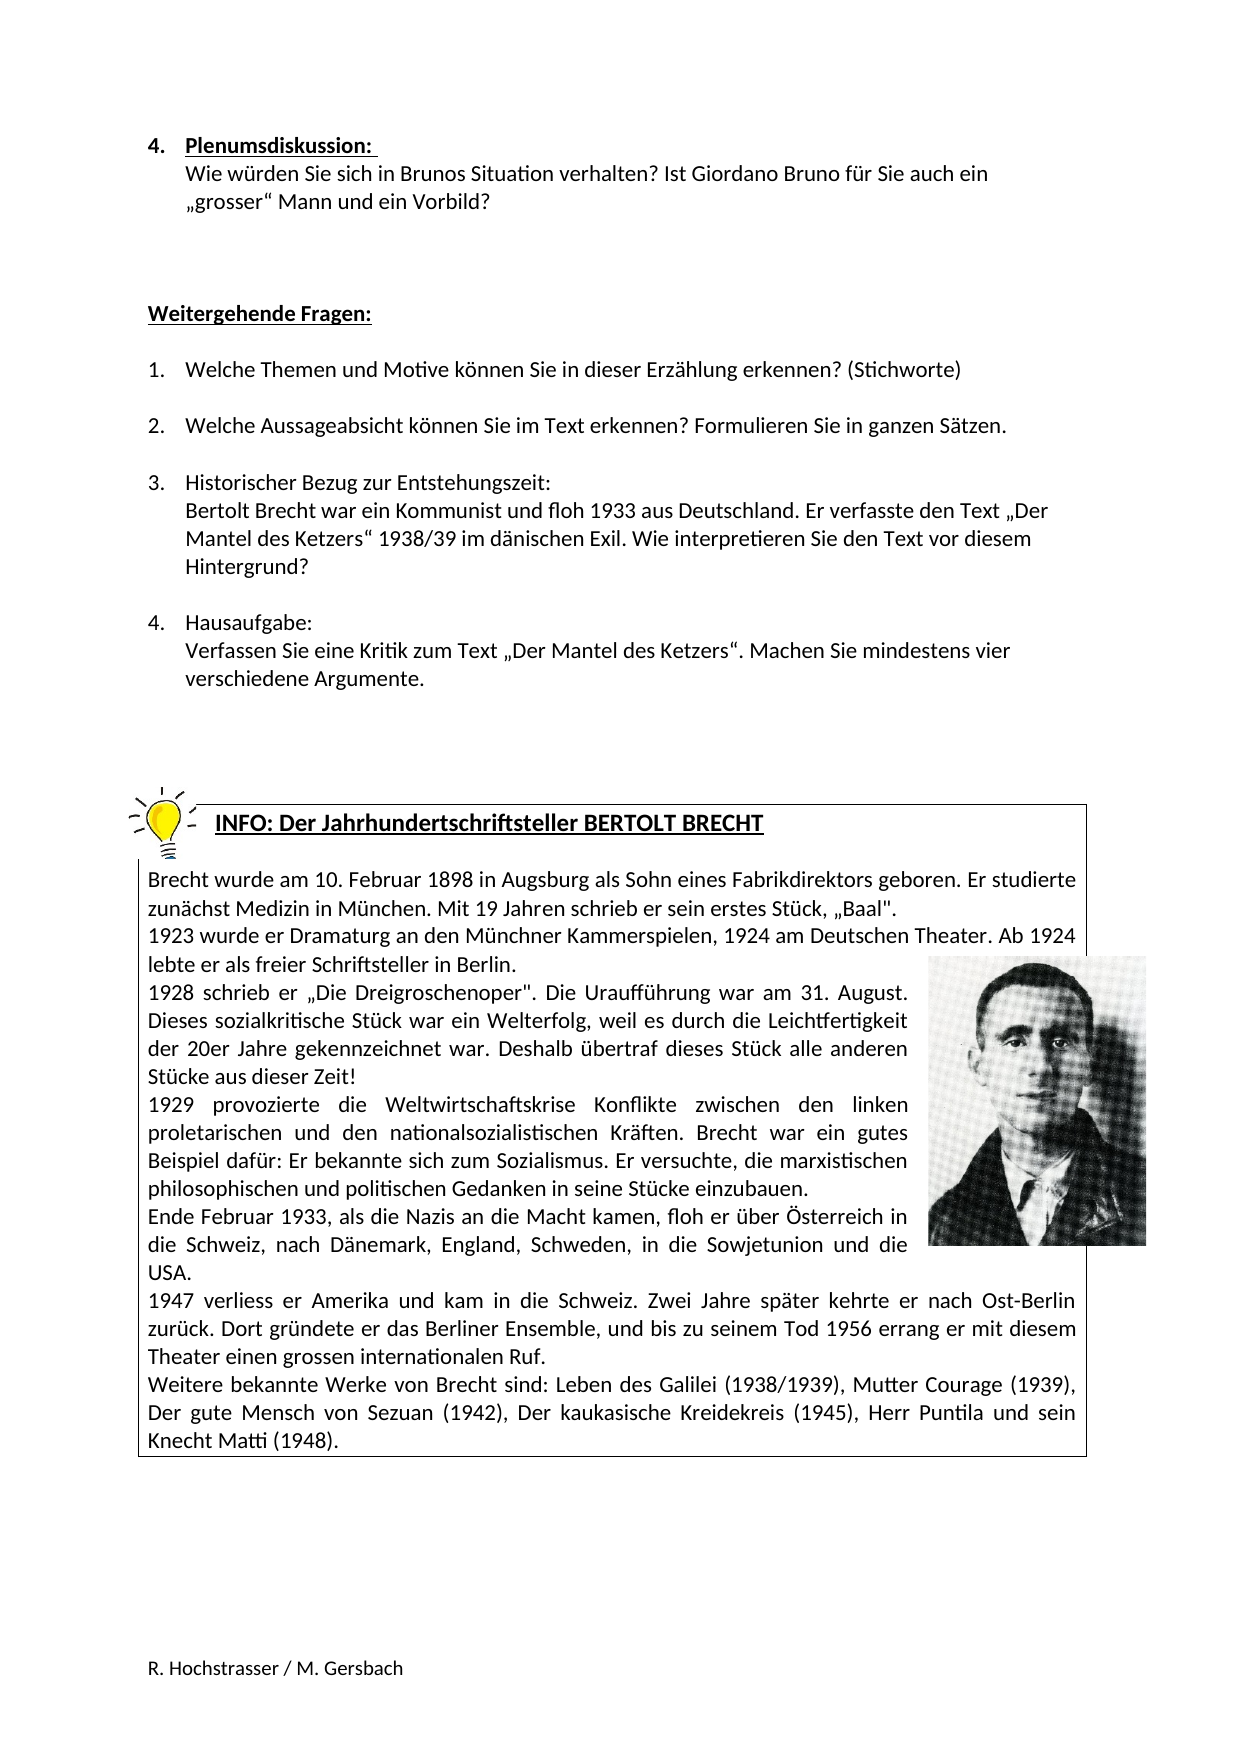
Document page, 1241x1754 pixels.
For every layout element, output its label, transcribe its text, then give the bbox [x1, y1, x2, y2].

text INFO: Der Jahrhundertschriftsteller BERTOLT BRECHT [139, 805, 1086, 866]
picture [928, 956, 1147, 1246]
list Historischer Bezug zur Entstehungszeit: [148, 468, 1078, 496]
text Brecht wurde am 10. Februar 1898 in Augsburg als Sohn eines Fabrikdirektors geboren. Er studierte zunächst Medizin in München. Mit 19 Jahren schrieb er sein erstes Stück, „Baal". [148, 866, 1078, 922]
list Welche Aussageabsicht können Sie im Text erkennen? Formulieren Sie in ganzen Sätzen. [148, 412, 1078, 440]
picture [127, 787, 197, 857]
text 1923 wurde er Dramaturg an den Münchner Kammerspielen, 1924 am Deutschen Theater. Ab 1924 lebte er als freier Schriftsteller in Berlin. [148, 922, 1078, 978]
text Weitergehende Fragen: [148, 299, 1078, 328]
text 1928 schrieb er „Die Dreigroschenoper". Die Uraufführung war am 31. August. Dieses sozialkritische Stück war ein Welterfolg, weil es durch die Leichtfertigkeit der 20er Jahre gekennzeichnet war. Deshalb übertraf dieses Stück alle anderen Stücke aus dieser Zeit! [148, 978, 928, 1090]
text Weitere bekannte Werke von Brecht sind: Leben des Galilei (1938/1939), Mutter Courage (1939), Der gute Mensch von Sezuan (1942), Der kaukasische Kreidekreis (1945), Herr Puntila und sein Knecht Matti (1948). [139, 1367, 1086, 1456]
text 1929 provozierte die Weltwirtschaftskrise Konflikte zwischen den linken proletarischen und den nationalsozialistischen Kräften. Brecht war ein gutes Beispiel dafür: Er bekannte sich zum Sozialismus. Er versuchte, die marxistischen philosophischen und politischen Gedanken in seine Stücke einzubauen. [148, 1090, 928, 1202]
list Hausaufgabe: [148, 608, 1078, 636]
text Verfassen Sie eine Kritik zum Text „Der Mantel des Ketzers“. Machen Sie mindestens vier verschiedene Argumente. [185, 636, 1078, 692]
text Bertolt Brecht war ein Kommunist und floh 1933 aus Deutschland. Er verfasste den Text „Der Mantel des Ketzers“ 1938/39 im dänischen Exil. Wie interpretieren Sie den Text vor diesem Hintergrund? [185, 496, 1078, 580]
text Wie würden Sie sich in Brunos Situation verhalten? Ist Giordano Bruno für Sie auch ein „grosser“ Mann und ein Vorbild? [185, 159, 1078, 216]
list Welche Themen und Motive können Sie in dieser Erzählung erkennen? (Stichworte) [148, 356, 1078, 384]
text 1947 verliess er Amerika und kam in die Schweiz. Zwei Jahre später kehrte er nach Ost-Berlin zurück. Dort gründete er das Berliner Ensemble, und bis zu seinem Tod 1956 errang er mit diesem Theater einen grossen internationalen Ruf. [148, 1286, 1078, 1367]
text Ende Februar 1933, als die Nazis an die Macht kamen, floh er über Österreich in die Schweiz, nach Dänemark, England, Schweden, in die Sowjetunion und die USA. [148, 1202, 1078, 1286]
list Plenumsdiskussion: [148, 131, 1078, 159]
